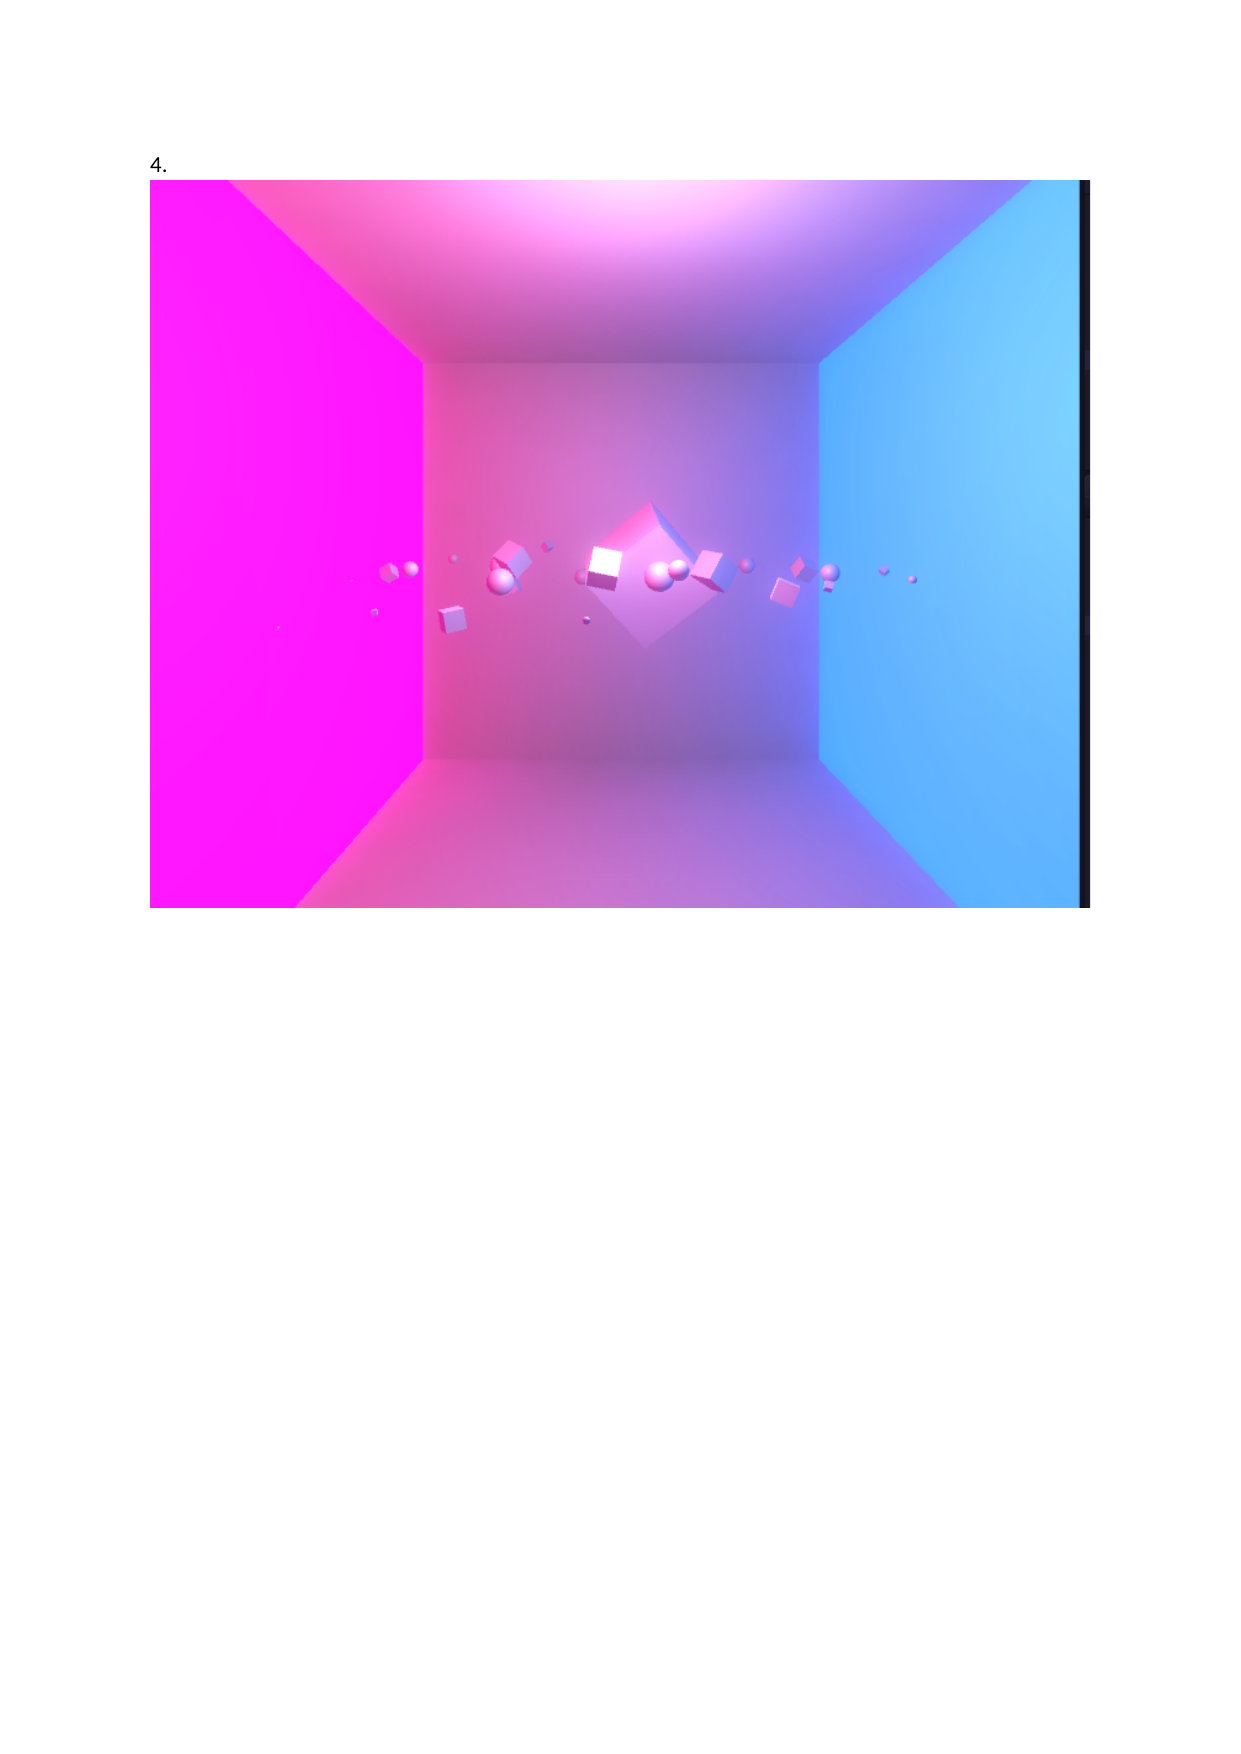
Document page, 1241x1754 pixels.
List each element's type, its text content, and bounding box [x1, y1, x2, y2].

text 4. [150, 150, 1090, 180]
picture [150, 180, 1091, 908]
